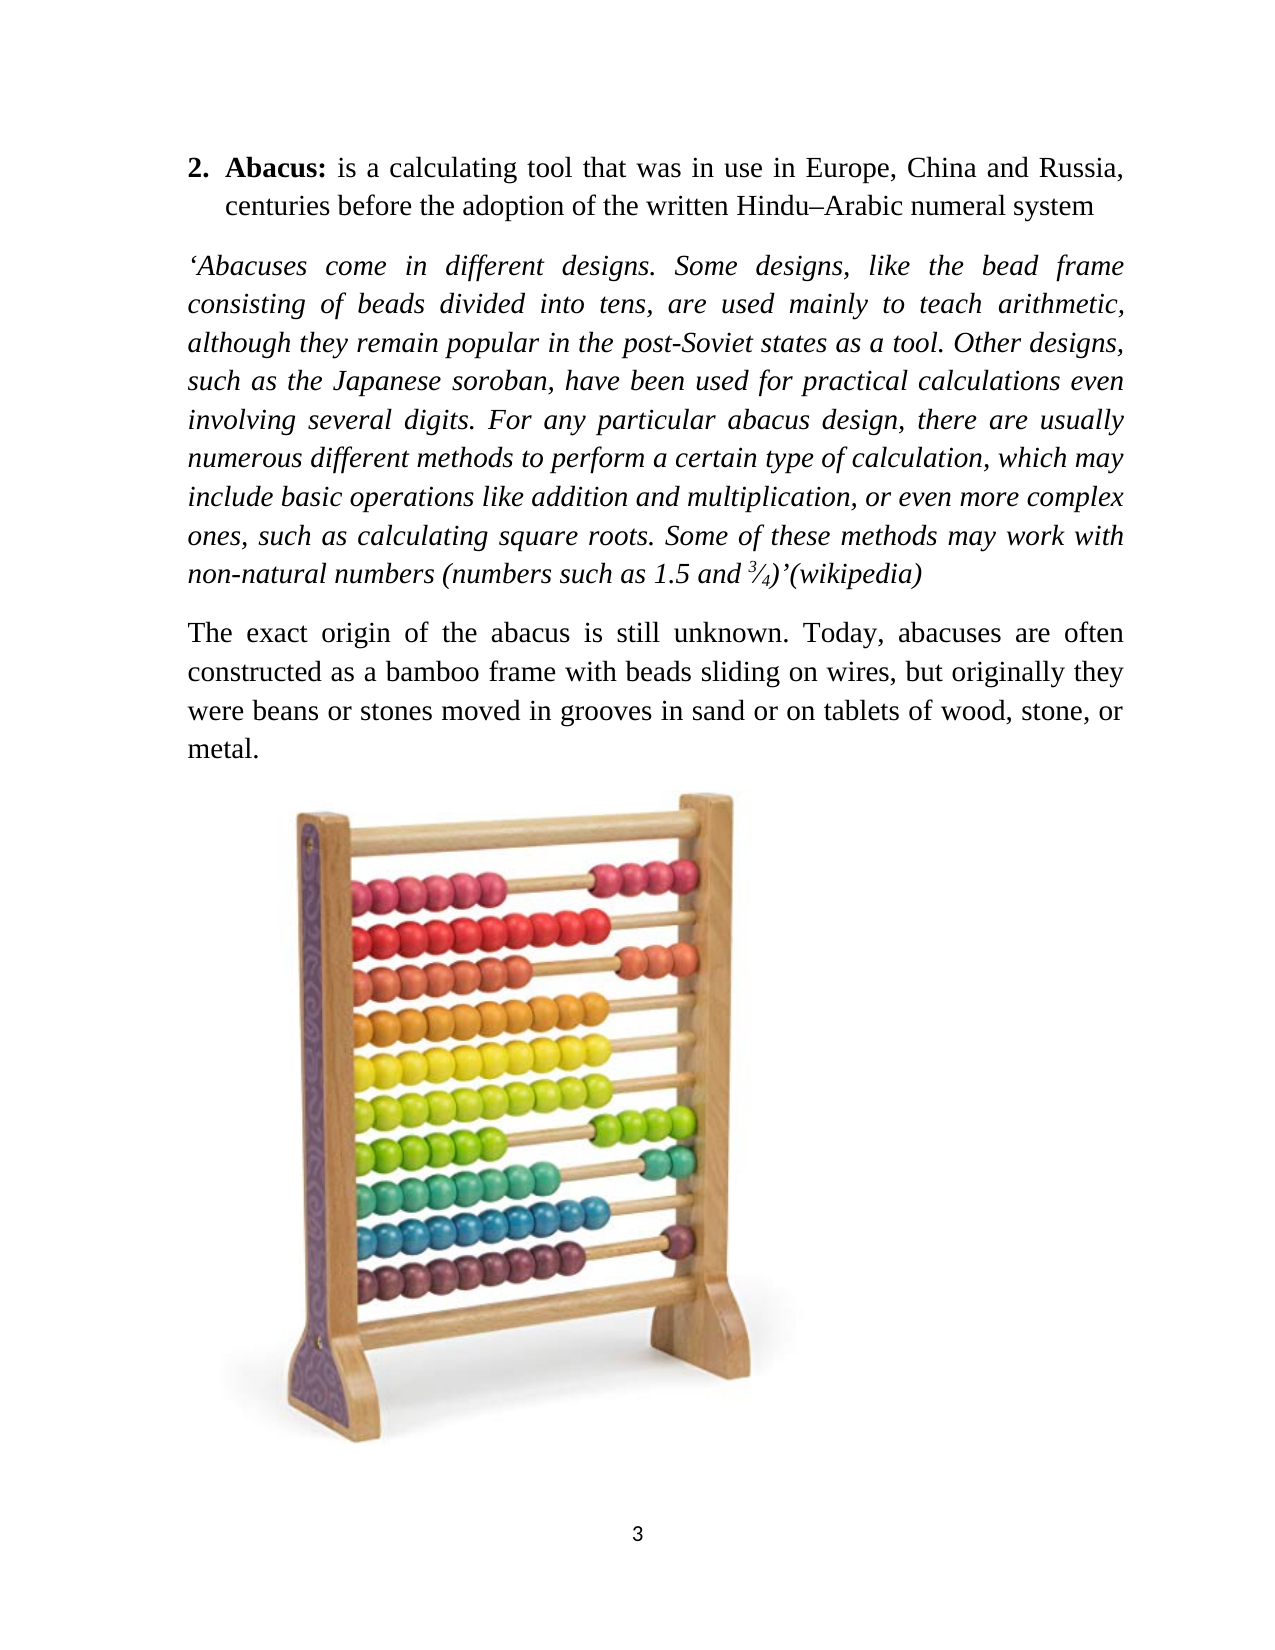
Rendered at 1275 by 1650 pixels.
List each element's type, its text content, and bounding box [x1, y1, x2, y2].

list Abacus: is a calculating tool that was in use in Europe, China and Russia, centuries before the adoption of the written Hindu–Arabic numeral system [187, 150, 1125, 222]
text The exact origin of the abacus is still unknown. Today, abacuses are often constructed as a bamboo frame with beads sliding on wires, but originally they were beans or stones moved in grooves in sand or on tablets of wood, stone, or metal. [187, 616, 1125, 765]
picture [187, 790, 844, 1447]
text ‘Abacuses come in different designs. Some designs, like the bead frame consisting of beads divided into tens, are used mainly to teach arithmetic, although they remain popular in the post-Soviet states as a tool. Other designs, such as the Japanese soroban, have been used for practical calculations even involving several digits. For any particular abacus design, there are usually numerous different methods to perform a certain type of calculation, which may include basic operations like addition and multiplication, or even more complex ones, such as calculating square roots. Some of these methods may work with non-natural numbers (numbers such as 1.5 and ​3⁄4)’(wikipedia) [187, 248, 1125, 590]
